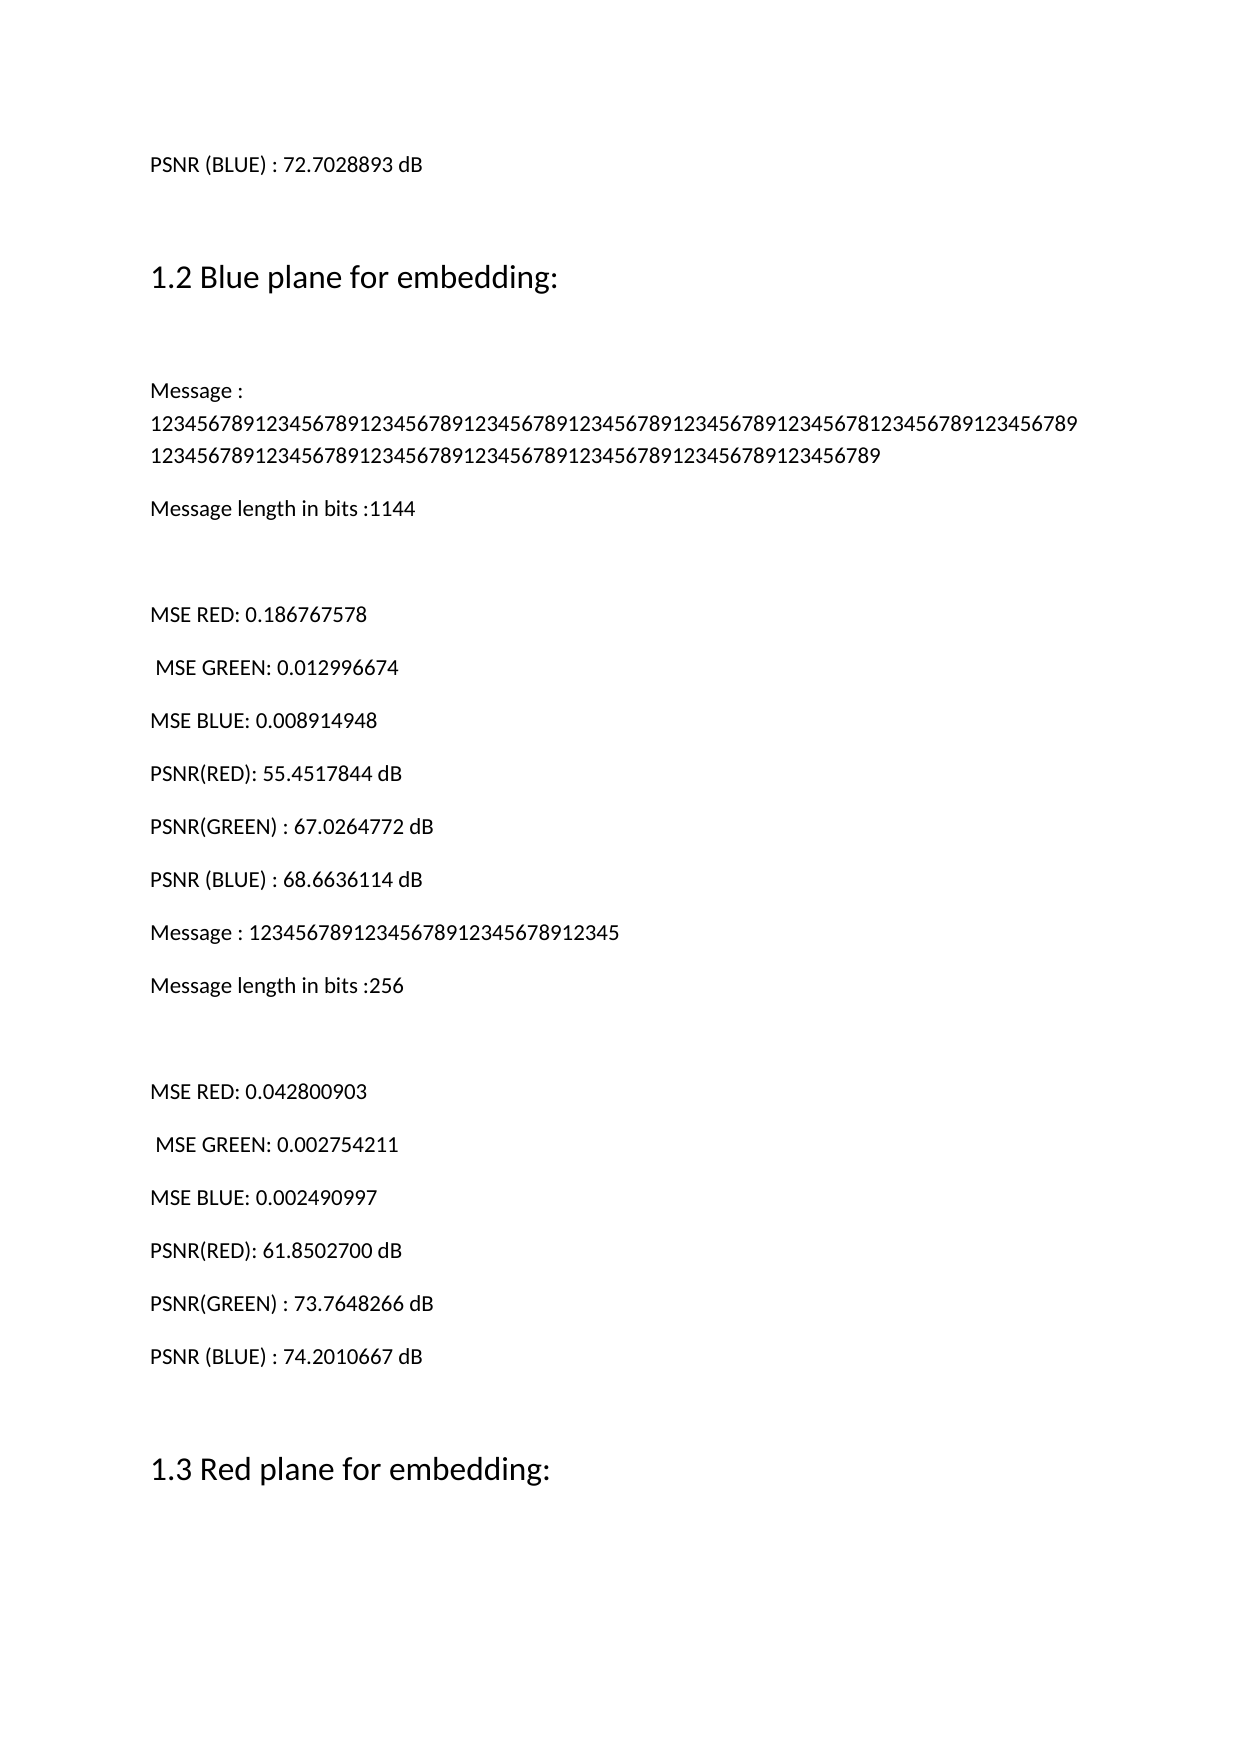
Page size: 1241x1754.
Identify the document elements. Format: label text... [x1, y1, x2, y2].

text Message length in bits :1144 [150, 494, 1090, 522]
text Message length in bits :256 [150, 971, 1090, 999]
text PSNR(RED): 61.8502700 dB [150, 1236, 1090, 1264]
text MSE RED: 0.186767578 [150, 600, 1090, 628]
text MSE BLUE: 0.002490997 [150, 1183, 1090, 1211]
text PSNR (BLUE) : 72.7028893 dB [150, 150, 1090, 178]
text PSNR(GREEN) : 67.0264772 dB [150, 812, 1090, 840]
text MSE GREEN: 0.002754211 [150, 1130, 1090, 1158]
text MSE BLUE: 0.008914948 [150, 706, 1090, 734]
text Message : 12345678912345678912345678912345 [150, 918, 1090, 946]
text 1.3 Red plane for embedding: [150, 1448, 1090, 1489]
text PSNR(RED): 55.4517844 dB [150, 759, 1090, 787]
text MSE RED: 0.042800903 [150, 1077, 1090, 1105]
text MSE GREEN: 0.012996674 [150, 653, 1090, 681]
text Message : 12345678912345678912345678912345678912345678912345678912345678123456789123456789123456789123456789123456789123456789123456789123456789123456789 [150, 377, 1090, 469]
text 1.2 Blue plane for embedding: [150, 256, 1090, 297]
text PSNR (BLUE) : 74.2010667 dB [150, 1342, 1090, 1370]
text PSNR(GREEN) : 73.7648266 dB [150, 1289, 1090, 1317]
text PSNR (BLUE) : 68.6636114 dB [150, 865, 1090, 893]
